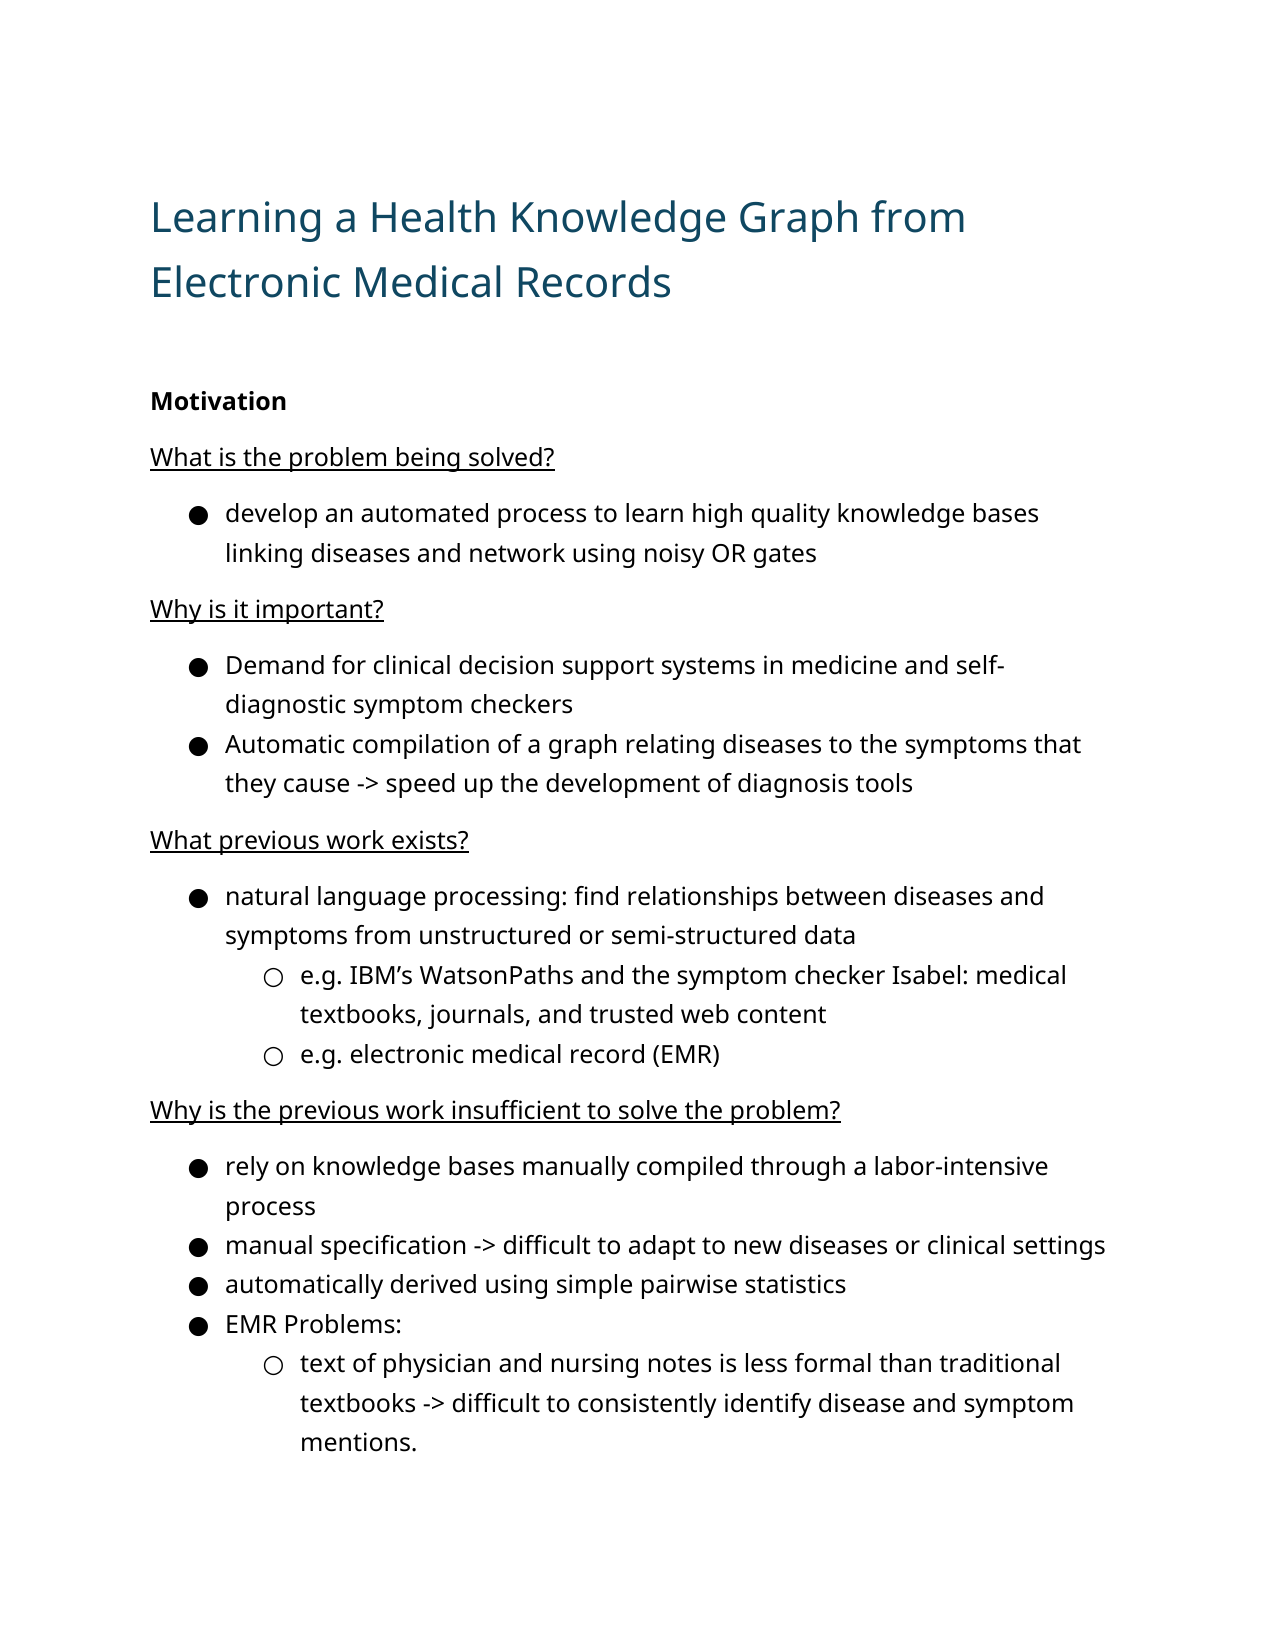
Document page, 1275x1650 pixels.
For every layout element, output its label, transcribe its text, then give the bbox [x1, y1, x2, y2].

text What is the problem being solved? [150, 440, 1125, 474]
list EMR Problems: [187, 1307, 1125, 1341]
list natural language processing: find relationships between diseases and symptoms from unstructured or semi-structured data [187, 878, 1125, 952]
list text of physician and nursing notes is less formal than traditional textbooks -> difficult to consistently identify disease and symptom mentions. [262, 1346, 1125, 1459]
list rely on knowledge bases manually compiled through a labor-intensive process [187, 1149, 1125, 1222]
list Demand for clinical decision support systems in medicine and self-diagnostic symptom checkers [187, 648, 1125, 721]
text Why is the previous work insufficient to solve the problem? [150, 1092, 1125, 1127]
list e.g. electronic medical record (EMR) [262, 1036, 1125, 1070]
list Automatic compilation of a graph relating diseases to the symptoms that they cause -> speed up the development of diagnosis tools [187, 727, 1125, 800]
list manual specification -> difficult to adapt to new diseases or clinical settings [187, 1228, 1125, 1262]
text Why is it important? [150, 592, 1125, 626]
subtitle Learning a Health Knowledge Graph from Electronic Medical Records [150, 187, 1125, 310]
text Motivation [150, 384, 1125, 418]
list develop an automated process to learn high quality knowledge bases linking diseases and network using noisy OR gates [187, 496, 1125, 569]
text What previous work exists? [150, 822, 1125, 856]
list e.g. IBM’s WatsonPaths and the symptom checker Isabel: medical textbooks, journals, and trusted web content [262, 957, 1125, 1031]
list automatically derived using simple pairwise statistics [187, 1267, 1125, 1301]
